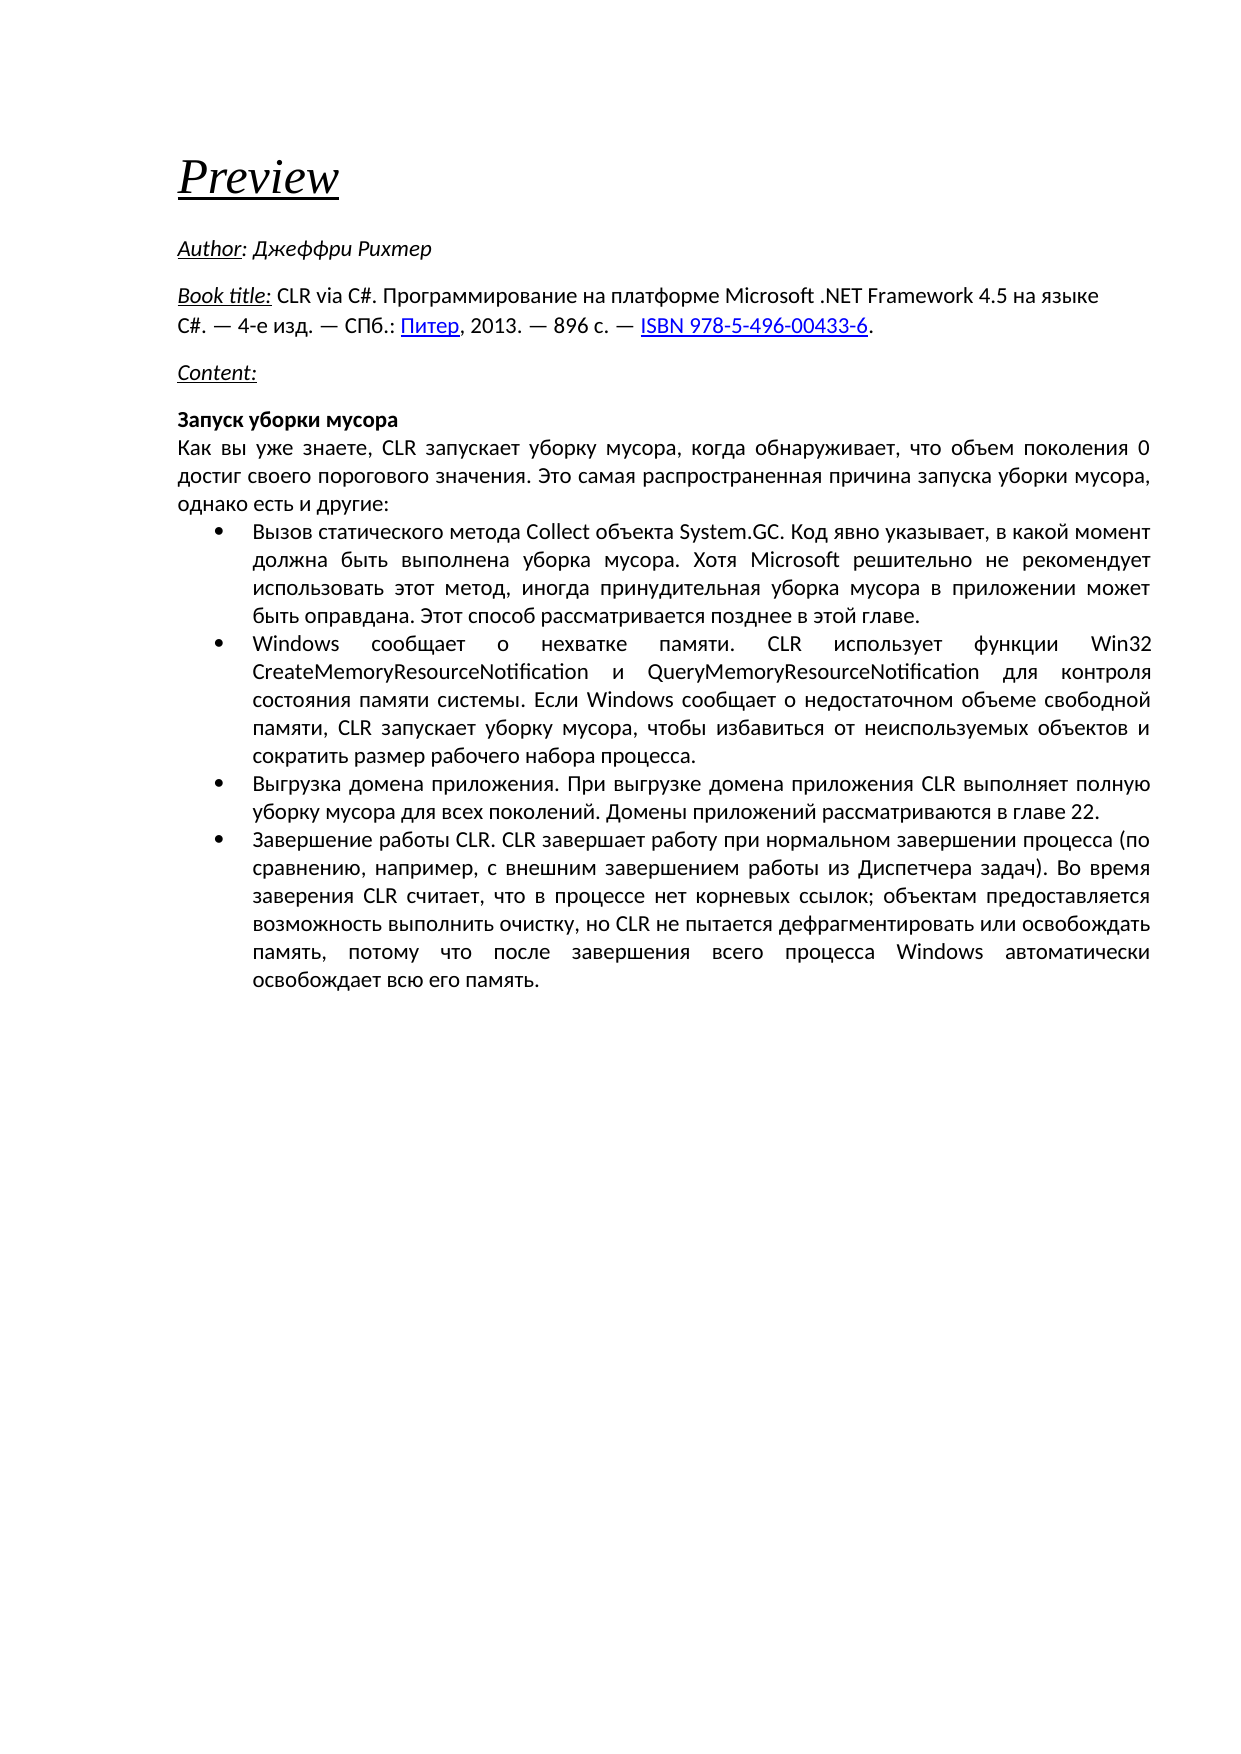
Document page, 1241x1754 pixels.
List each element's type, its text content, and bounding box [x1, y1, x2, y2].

text Preview [177, 147, 1152, 205]
text Author: Джеффри Рихтер [177, 234, 1152, 262]
text Book title: CLR via C#. Программирование на платформе Microsoft .NET Framework 4.5 на языке C#. — 4-е изд. — СПб.: Питер, 2013. — 896 с. — ISBN 978-5-496-00433-6. [177, 281, 1152, 339]
list Выгрузка домена приложения. При выгрузке домена приложения CLR выполняет полную уборку мусора для всех поколений. Домены приложений рассматриваются в главе 22. [215, 769, 1152, 825]
list Вызов статического метода Collect объекта System.GC. Код явно указывает, в какой момент должна быть выполнена уборка мусора. Хотя Microsoft решительно не рекомендует использовать этот метод, иногда принудительная уборка мусора в приложении может быть оправдана. Этот способ рассматривается позднее в этой главе. [215, 517, 1152, 629]
text Запуск уборки мусора [177, 405, 1152, 433]
text Как вы уже знаете, CLR запускает уборку мусора, когда обнаруживает, что объем поколения 0 достиг своего порогового значения. Это самая распространенная причина запуска уборки мусора, однако есть и другие: [177, 433, 1152, 517]
text Content: [177, 358, 1152, 386]
list Windows сообщает о нехватке памяти. CLR использует функции Win32 CreateMemoryResourceNotification и QueryMemoryResourceNotification для контроля состояния памяти системы. Если Windows сообщает о недостаточном объеме свободной памяти, CLR запускает уборку мусора, чтобы избавиться от неиспользуемых объектов и сократить размер рабочего набора процесса. [215, 629, 1152, 769]
list Завершение работы CLR. CLR завершает работу при нормальном завершении процесса (по сравнению, например, с внешним завершением работы из Диспетчера задач). Во время заверения CLR считает, что в процессе нет корневых ссылок; объектам предоставляется возможность выполнить очистку, но CLR не пытается дефрагментировать или освобождать память, потому что после завершения всего процесса Windows автоматически освобождает всю его память. [215, 825, 1152, 993]
